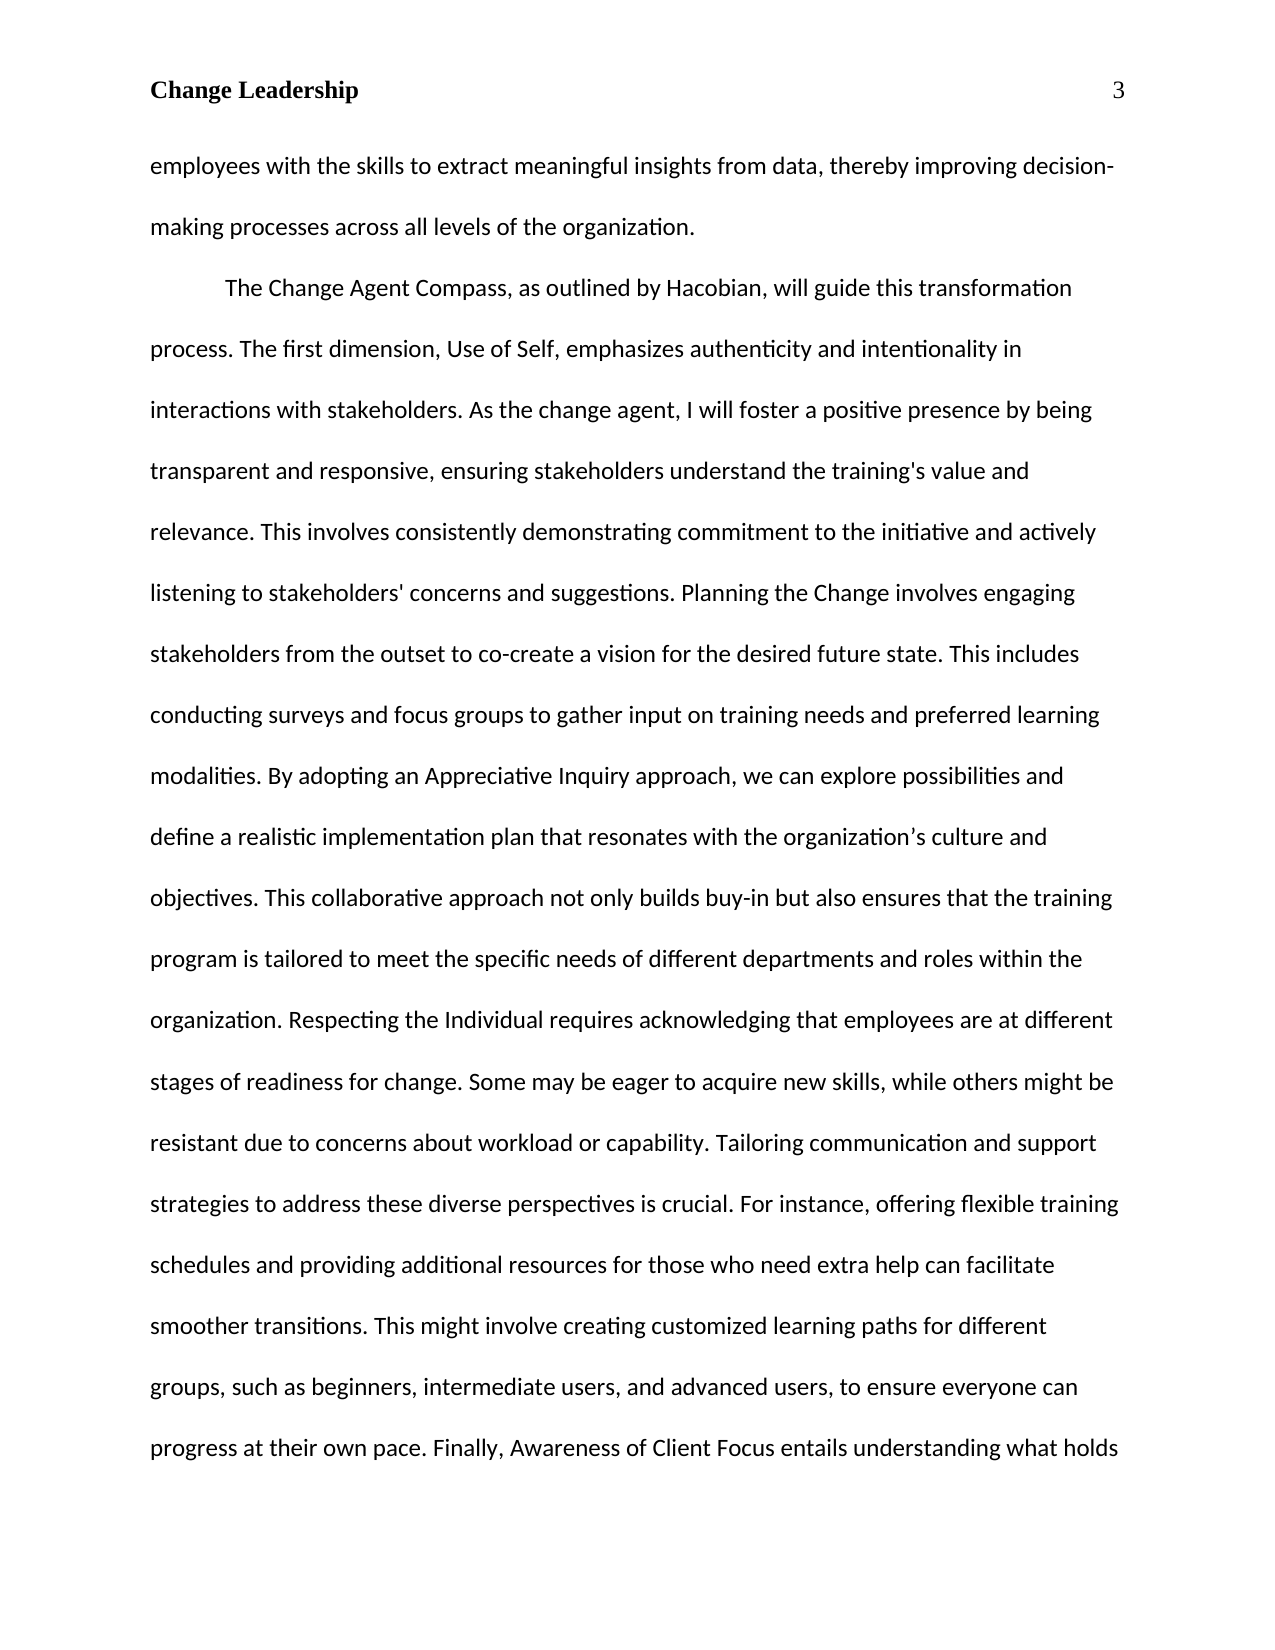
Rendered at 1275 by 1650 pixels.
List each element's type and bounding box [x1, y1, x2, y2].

text [150, 150, 1125, 242]
text [150, 272, 1125, 1462]
